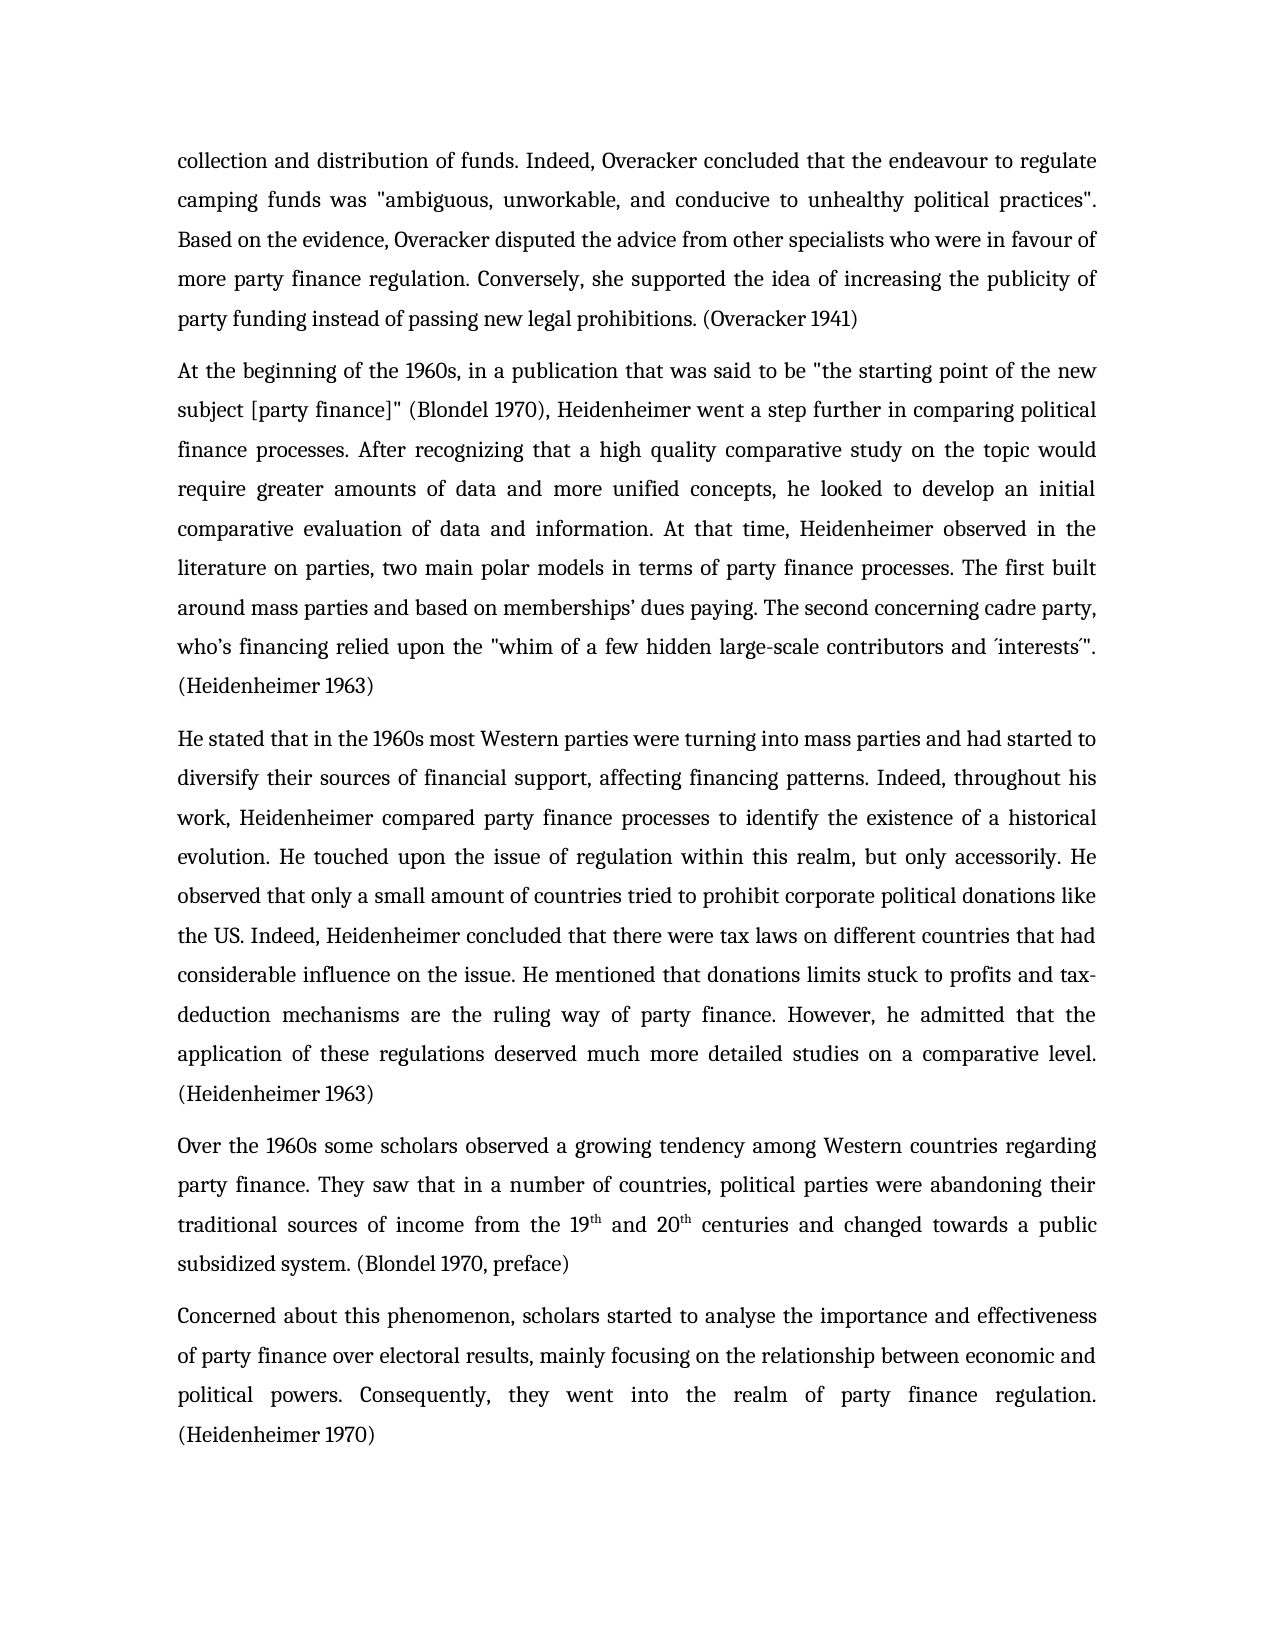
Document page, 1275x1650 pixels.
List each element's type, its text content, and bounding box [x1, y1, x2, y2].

text Over the 1960s some scholars observed a growing tendency among Western countries regarding party finance. They saw that in a number of countries, political parties were abandoning their traditional sources of income from the 19th and 20th centuries and changed towards a public subsidized system. (Blondel 1970, preface) [177, 1133, 1098, 1277]
text Concerned about this phenomenon, scholars started to analyse the importance and effectiveness of party finance over electoral results, mainly focusing on the relationship between economic and political powers. Consequently, they went into the realm of party finance regulation. (Heidenheimer 1970) [177, 1303, 1098, 1448]
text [177, 148, 1098, 332]
text He stated that in the 1960s most Western parties were turning into mass parties and had started to diversify their sources of financial support, affecting financing patterns. Indeed, throughout his work, Heidenheimer compared party finance processes to identify the existence of a historical evolution. He touched upon the issue of regulation within this realm, but only accessorily. He observed that only a small amount of countries tried to prohibit corporate political donations like the US. Indeed, Heidenheimer concluded that there were tax laws on different countries that had considerable influence on the issue. He mentioned that donations limits stuck to profits and tax-deduction mechanisms are the ruling way of party finance. However, he admitted that the application of these regulations deserved much more detailed studies on a comparative level. (Heidenheimer 1963) [177, 725, 1098, 1107]
text At the beginning of the 1960s, in a publication that was said to be "the starting point of the new subject [party finance]" (Blondel 1970), Heidenheimer went a step further in comparing political finance processes. After recognizing that a high quality comparative study on the topic would require greater amounts of data and more unified concepts, he looked to develop an initial comparative evaluation of data and information. At that time, Heidenheimer observed in the literature on parties, two main polar models in terms of party finance processes. The first built around mass parties and based on memberships’ dues paying. The second concerning cadre party, who’s financing relied upon the "whim of a few hidden large-scale contributors and ´interests´". (Heidenheimer 1963) [177, 357, 1098, 700]
